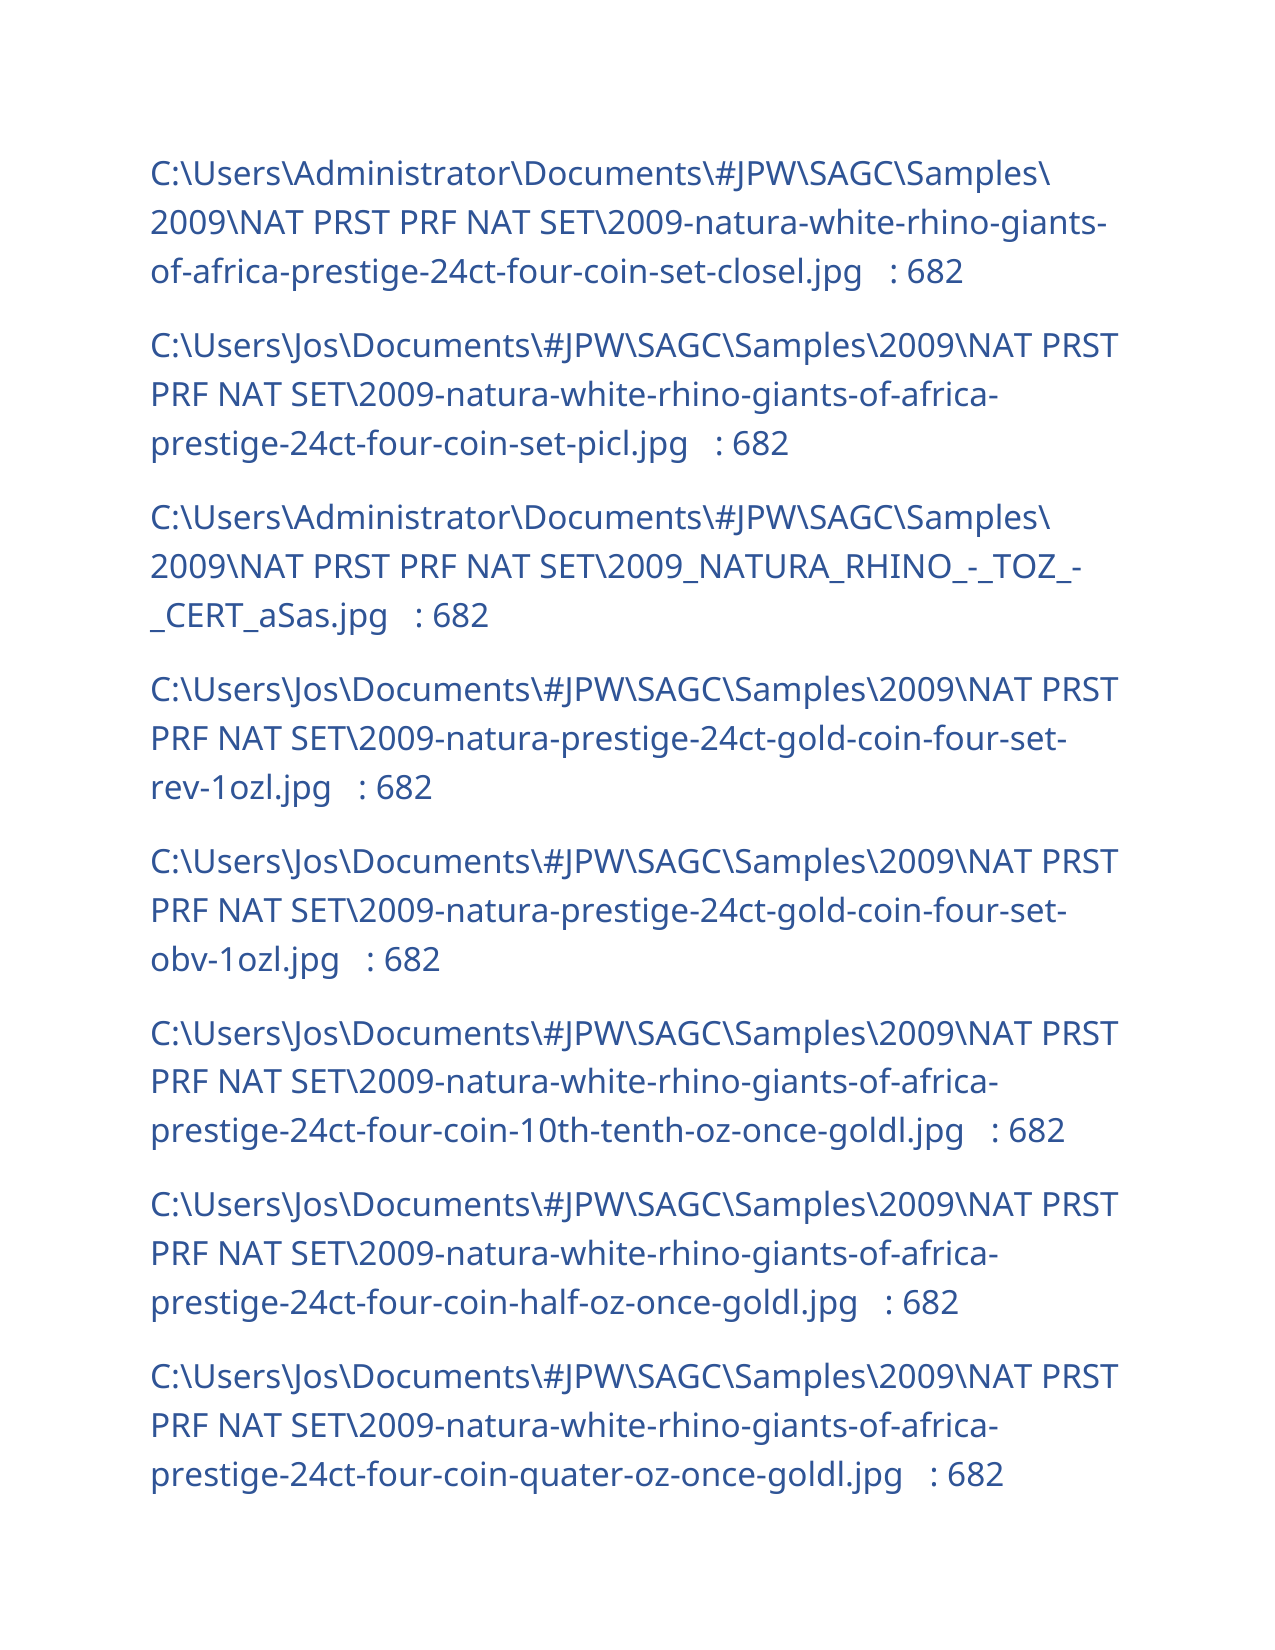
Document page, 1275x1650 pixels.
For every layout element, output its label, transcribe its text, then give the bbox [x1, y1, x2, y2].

subtitle C:\Users\Administrator\Documents\#JPW\SAGC\Samples\2009\NAT PRST PRF NAT SET\2009_NATURA_RHINO_-_TOZ_-_CERT_aSas.jpg : 682 [150, 494, 1125, 637]
subtitle C:\Users\Jos\Documents\#JPW\SAGC\Samples\2009\NAT PRST PRF NAT SET\2009-natura-white-rhino-giants-of-africa-prestige-24ct-four-coin-10th-tenth-oz-once-goldl.jpg : 682 [150, 1009, 1125, 1153]
subtitle C:\Users\Administrator\Documents\#JPW\SAGC\Samples\2009\NAT PRST PRF NAT SET\2009-natura-white-rhino-giants-of-africa-prestige-24ct-four-coin-set-closel.jpg : 682 [150, 150, 1125, 293]
subtitle C:\Users\Jos\Documents\#JPW\SAGC\Samples\2009\NAT PRST PRF NAT SET\2009-natura-white-rhino-giants-of-africa-prestige-24ct-four-coin-quater-oz-once-goldl.jpg : 682 [150, 1353, 1125, 1496]
subtitle C:\Users\Jos\Documents\#JPW\SAGC\Samples\2009\NAT PRST PRF NAT SET\2009-natura-prestige-24ct-gold-coin-four-set-obv-1ozl.jpg : 682 [150, 837, 1125, 981]
subtitle C:\Users\Jos\Documents\#JPW\SAGC\Samples\2009\NAT PRST PRF NAT SET\2009-natura-white-rhino-giants-of-africa-prestige-24ct-four-coin-half-oz-once-goldl.jpg : 682 [150, 1181, 1125, 1324]
subtitle C:\Users\Jos\Documents\#JPW\SAGC\Samples\2009\NAT PRST PRF NAT SET\2009-natura-white-rhino-giants-of-africa-prestige-24ct-four-coin-set-picl.jpg : 682 [150, 322, 1125, 465]
subtitle C:\Users\Jos\Documents\#JPW\SAGC\Samples\2009\NAT PRST PRF NAT SET\2009-natura-prestige-24ct-gold-coin-four-set-rev-1ozl.jpg : 682 [150, 666, 1125, 809]
